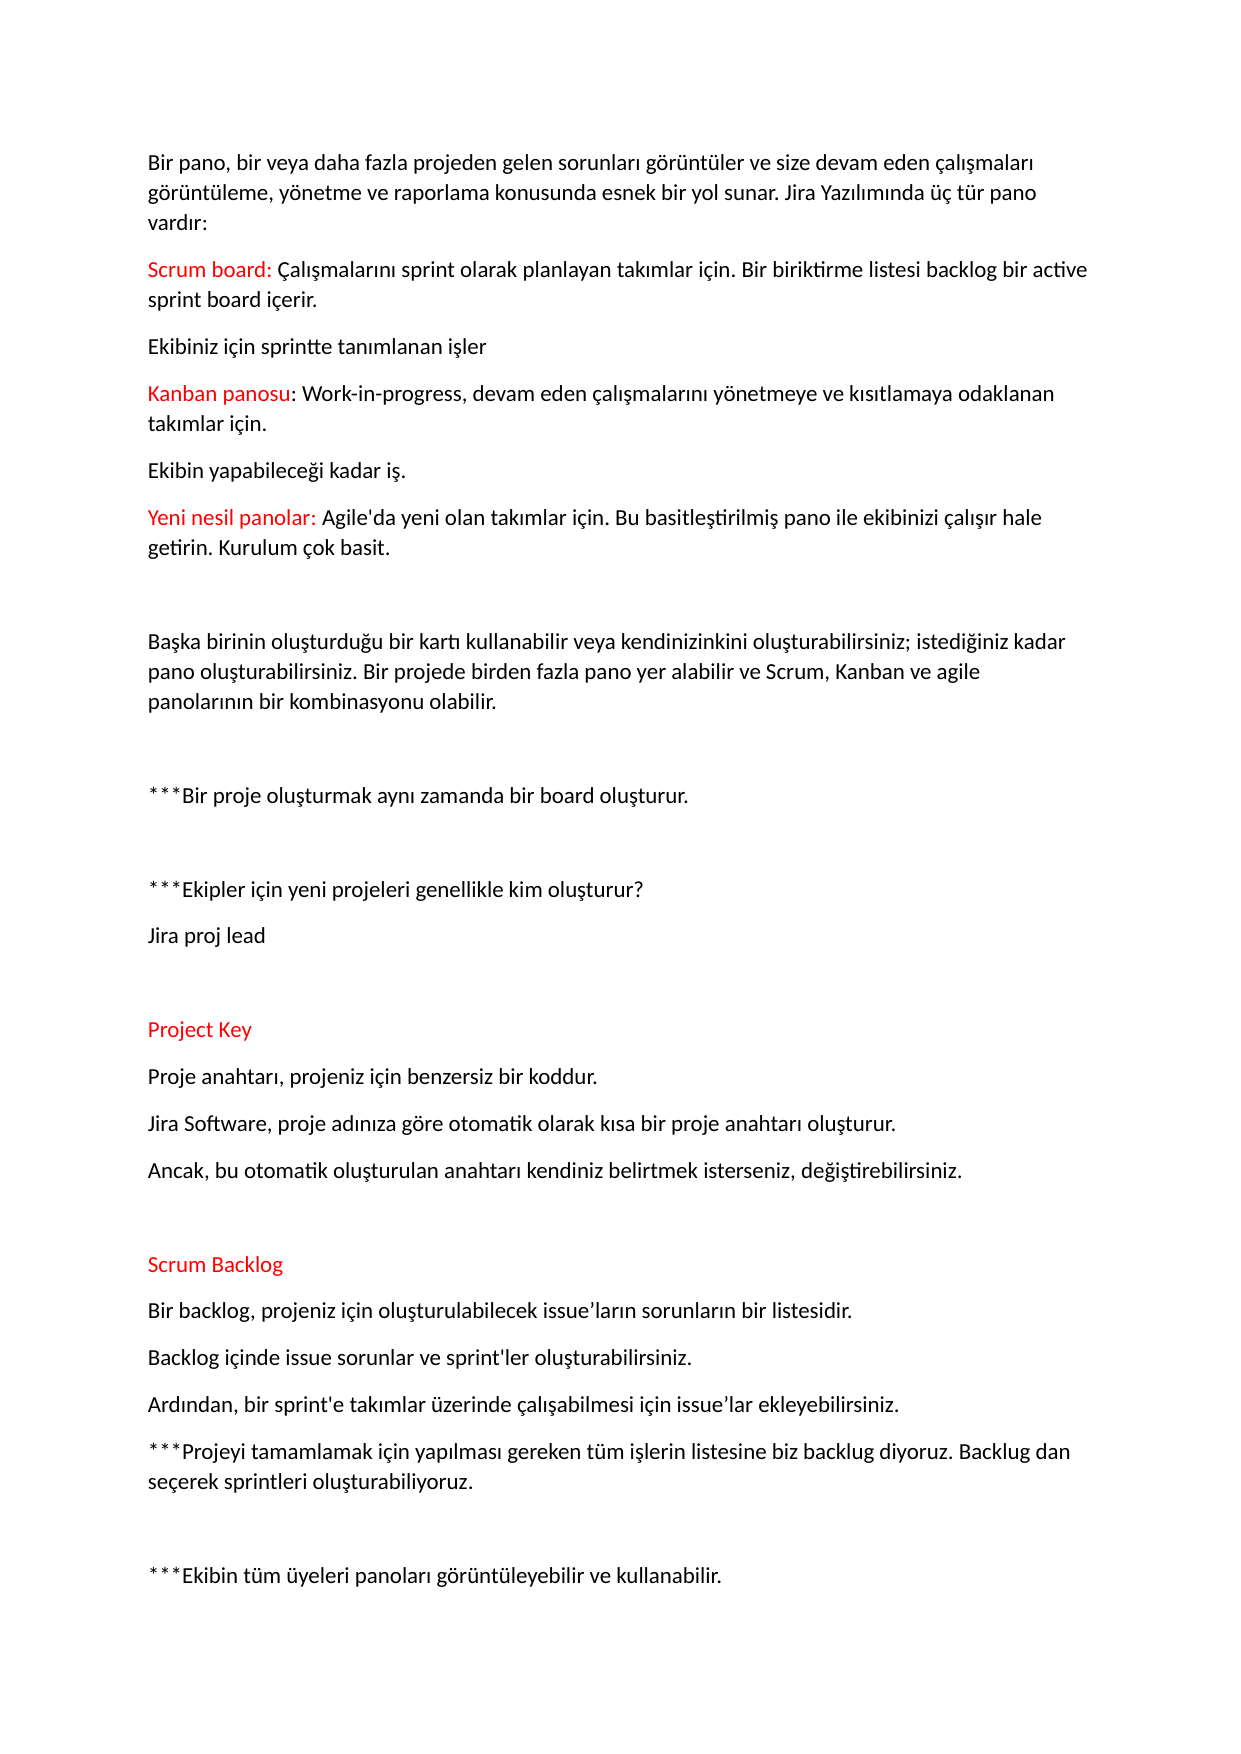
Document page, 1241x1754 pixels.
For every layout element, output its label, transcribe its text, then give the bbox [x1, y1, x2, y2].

text Proje anahtarı, projeniz için benzersiz bir koddur. [148, 1062, 1093, 1090]
text ***Bir proje oluşturmak aynı zamanda bir board oluşturur. [148, 781, 1093, 809]
text Ekibin yapabileceği kadar iş. [148, 456, 1093, 484]
text Kanban panosu: Work-in-progress, devam eden çalışmalarını yönetmeye ve kısıtlamaya odaklanan takımlar için. [148, 379, 1093, 437]
text Yeni nesil panolar: Agile'da yeni olan takımlar için. Bu basitleştirilmiş pano ile ekibinizi çalışır hale getirin. Kurulum çok basit. [148, 503, 1093, 561]
text Ancak, bu otomatik oluşturulan anahtarı kendiniz belirtmek isterseniz, değiştirebilirsiniz. [148, 1156, 1093, 1184]
text Ekibiniz için sprintte tanımlanan işler [148, 332, 1093, 360]
text Jira proj lead [148, 922, 1093, 949]
text ***Ekibin tüm üyeleri panoları görüntüleyebilir ve kullanabilir. [148, 1561, 1093, 1589]
text Bir pano, bir veya daha fazla projeden gelen sorunları görüntüler ve size devam eden çalışmaları görüntüleme, yönetme ve raporlama konusunda esnek bir yol sunar. Jira Yazılımında üç tür pano vardır: [148, 148, 1093, 236]
text Scrum board: Çalışmalarını sprint olarak planlayan takımlar için. Bir biriktirme listesi backlog bir active sprint board içerir. [148, 255, 1093, 313]
text Başka birinin oluşturduğu bir kartı kullanabilir veya kendinizinkini oluşturabilirsiniz; istediğiniz kadar pano oluşturabilirsiniz. Bir projede birden fazla pano yer alabilir ve Scrum, Kanban ve agile panolarının bir kombinasyonu olabilir. [148, 627, 1093, 715]
text ***Projeyi tamamlamak için yapılması gereken tüm işlerin listesine biz backlug diyoruz. Backlug dan seçerek sprintleri oluşturabiliyoruz. [148, 1437, 1093, 1495]
text ***Ekipler için yeni projeleri genellikle kim oluşturur? [148, 875, 1093, 903]
text Jira Software, proje adınıza göre otomatik olarak kısa bir proje anahtarı oluşturur. [148, 1109, 1093, 1137]
text Ardından, bir sprint'e takımlar üzerinde çalışabilmesi için issue’lar ekleyebilirsiniz. [148, 1390, 1093, 1418]
text Bir backlog, projeniz için oluşturulabilecek issue’ların sorunların bir listesidir. [148, 1297, 1093, 1324]
text Scrum Backlog [148, 1250, 1093, 1278]
text Project Key [148, 1015, 1093, 1043]
text Backlog içinde issue sorunlar ve sprint'ler oluşturabilirsiniz. [148, 1343, 1093, 1371]
